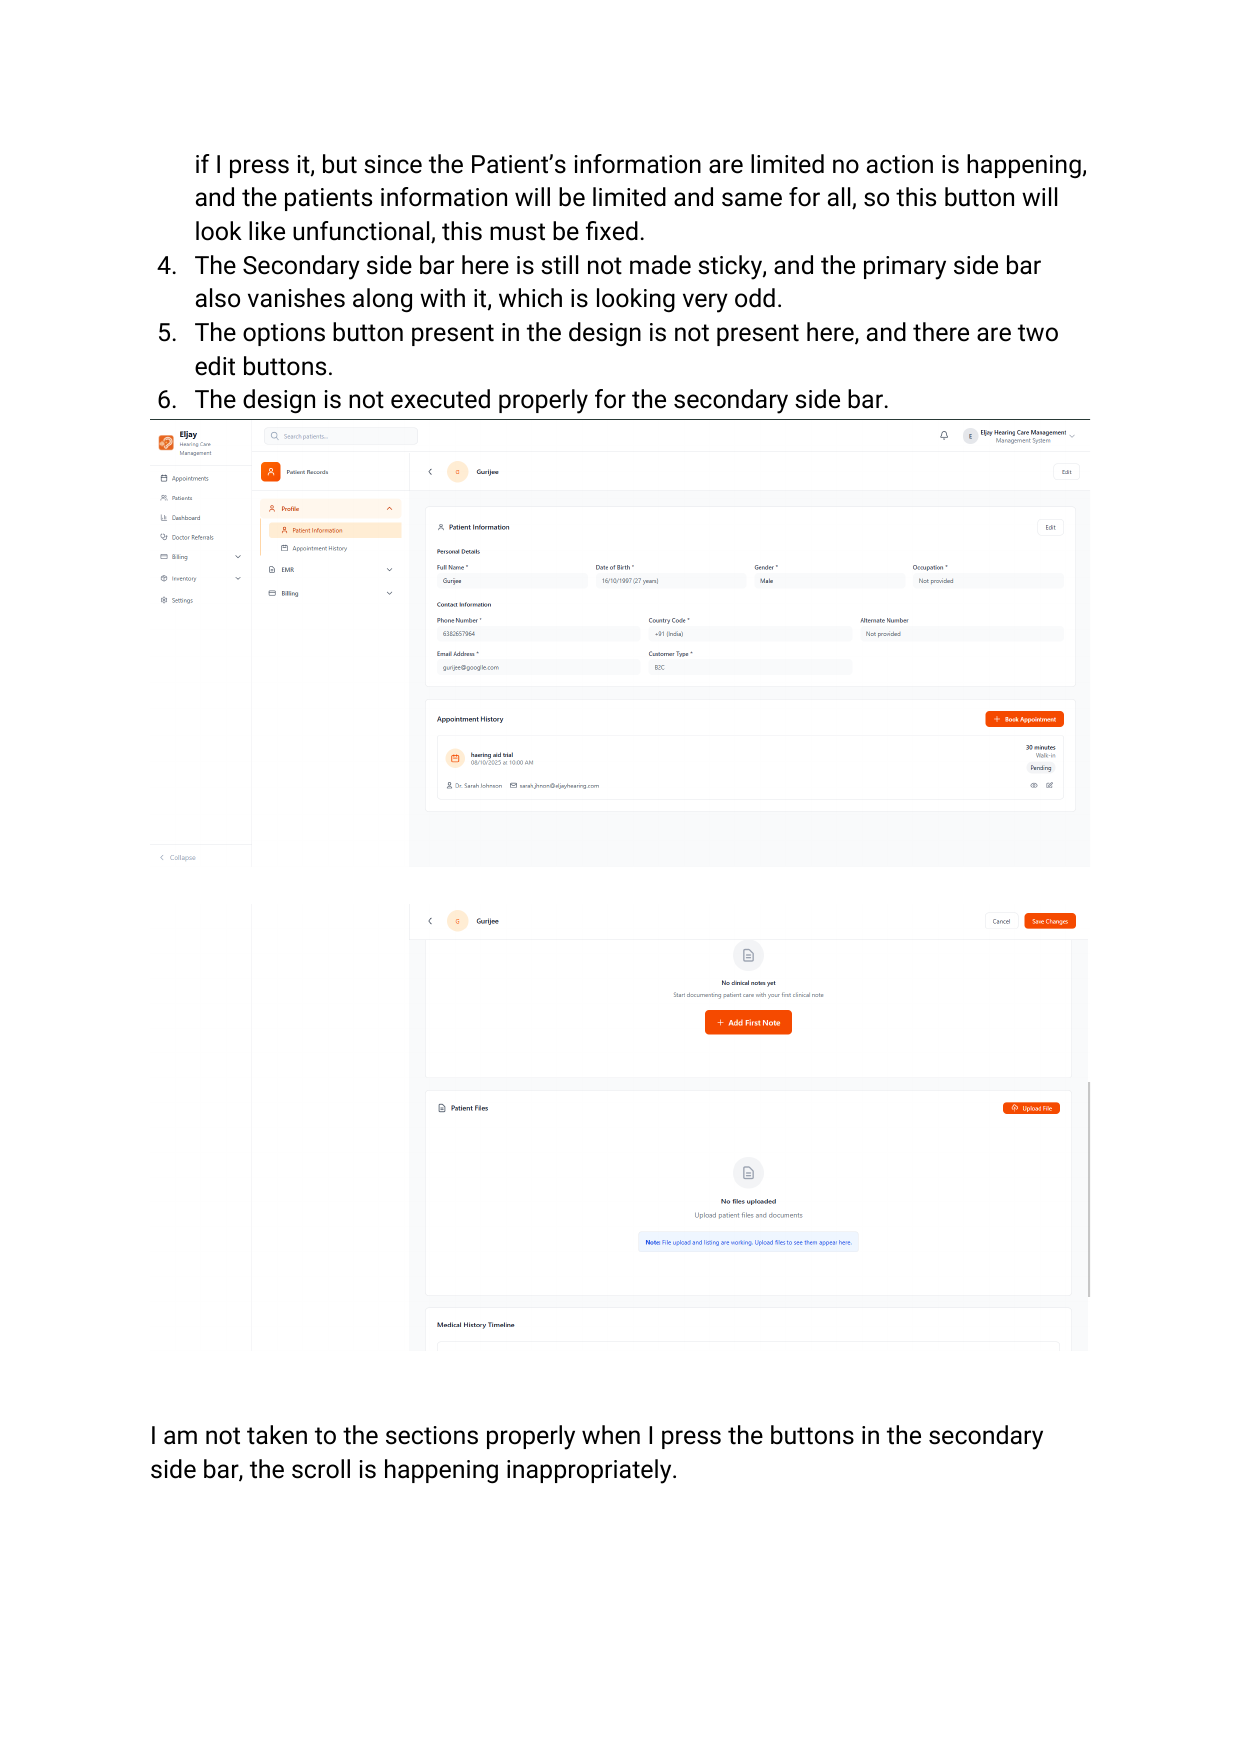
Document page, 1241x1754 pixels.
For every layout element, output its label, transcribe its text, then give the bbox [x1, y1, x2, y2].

list The design is not executed properly for the secondary side bar. [157, 386, 1090, 415]
text I am not taken to the sections properly when I press the buttons in the secondary side bar, the scroll is happening inappropriately. [150, 1422, 1090, 1484]
picture [150, 904, 1091, 1351]
picture [150, 419, 1091, 867]
list The options button present in the design is not present here, and there are two edit buttons. [157, 318, 1090, 381]
list The Secondary side bar here is still not made sticky, and the primary side bar also vanishes along with it, which is looking very odd. [157, 251, 1090, 314]
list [157, 150, 1090, 247]
